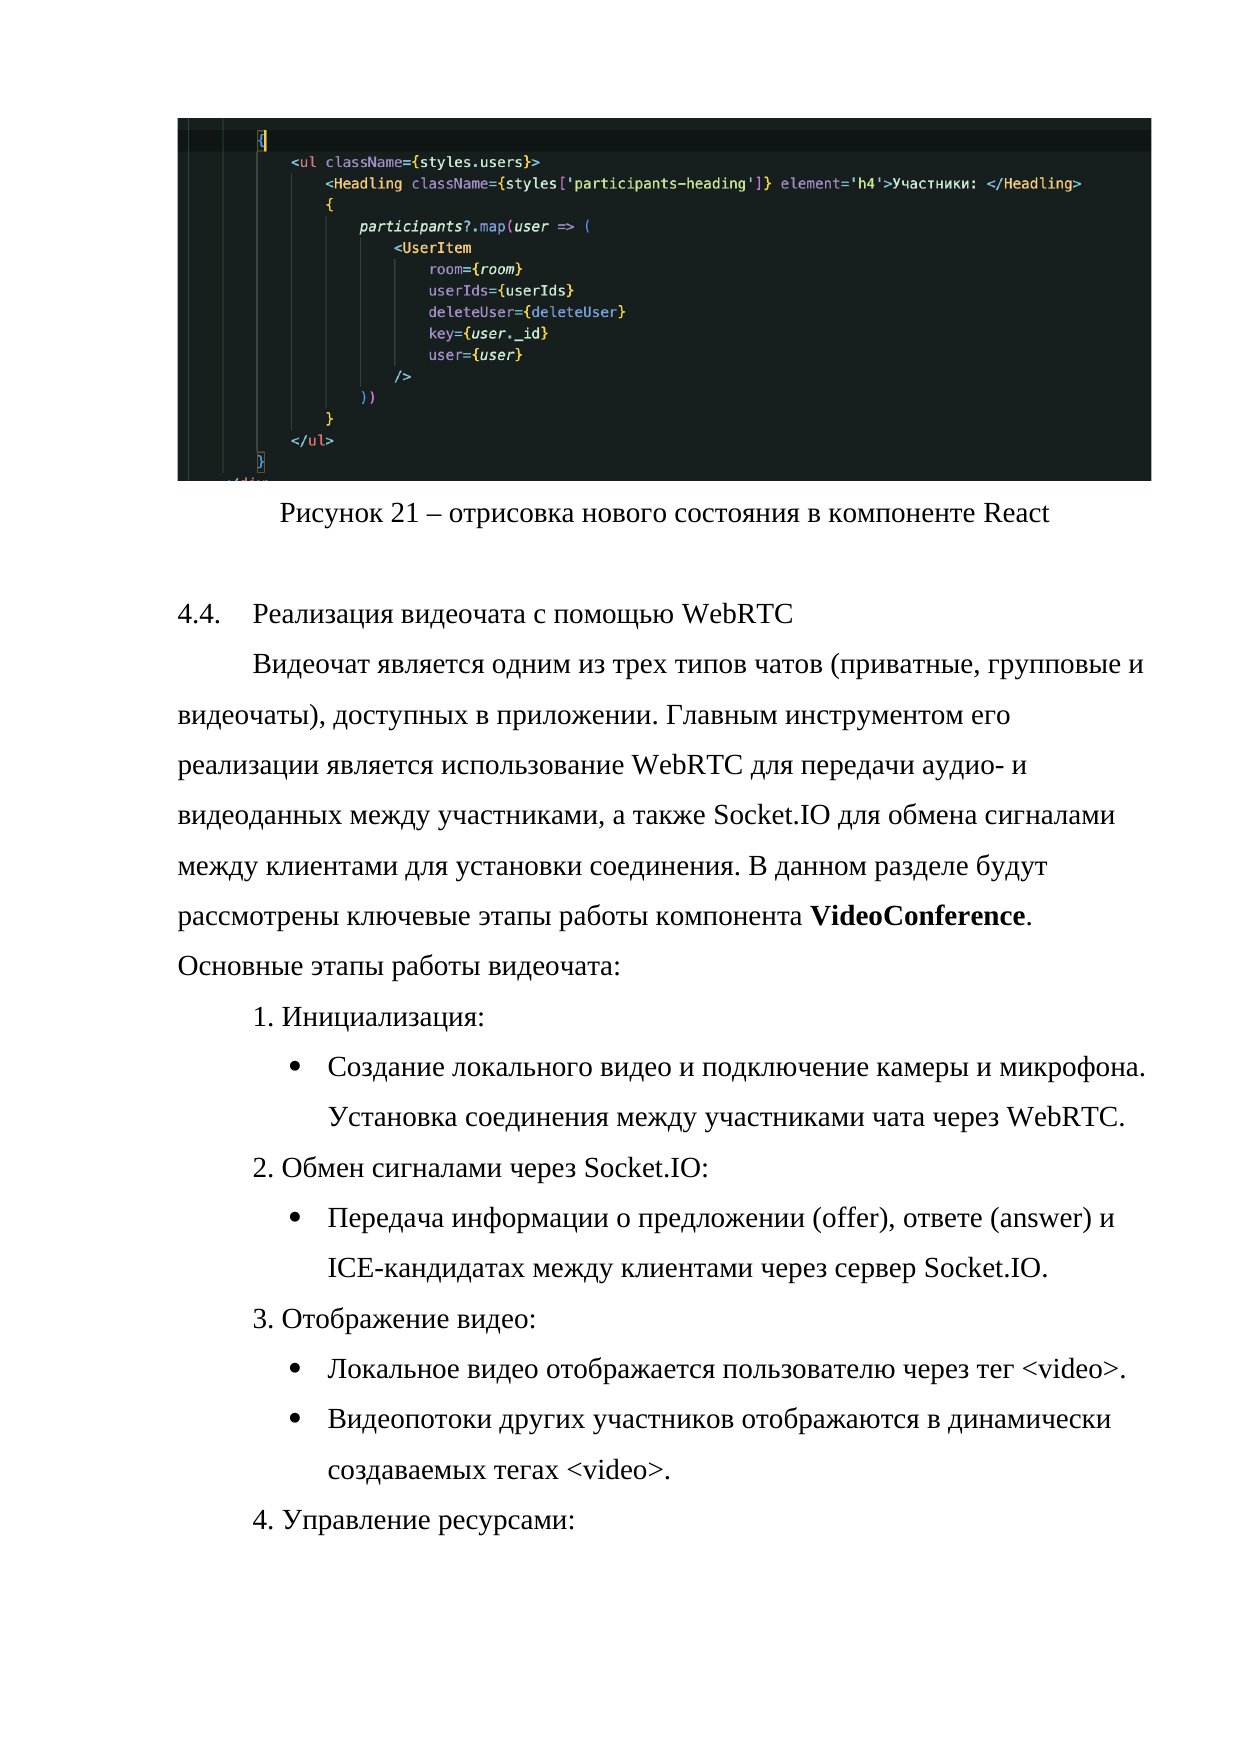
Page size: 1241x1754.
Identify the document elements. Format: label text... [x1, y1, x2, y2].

text Рисунок 21 – отрисовка нового состояния в компоненте React [177, 496, 1152, 529]
text Основные этапы работы видеочата: [177, 948, 1152, 982]
picture [177, 118, 1152, 481]
list Локальное видео отображается пользователю через тег <video>. [290, 1351, 1152, 1385]
list Реализация видеочата с помощью WebRTC [177, 596, 1152, 630]
text 3. Отображение видео: [177, 1301, 1152, 1334]
list Передача информации о предложении (offer), ответе (answer) и ICE-кандидатах между клиентами через сервер Socket.IO. [290, 1200, 1152, 1284]
text 4. Управление ресурсами: [177, 1502, 1152, 1536]
list Создание локального видео и подключение камеры и микрофона. Установка соединения между участниками чата через WebRTC. [290, 1049, 1152, 1133]
list Видеопотоки других участников отображаются в динамически создаваемых тегах <video>. [290, 1401, 1152, 1485]
text Видеочат является одним из трех типов чатов (приватные, групповые и видеочаты), доступных в приложении. Главным инструментом его реализации является использование WebRTC для передачи аудио- и видеоданных между участниками, а также Socket.IO для обмена сигналами между клиентами для установки соединения. В данном разделе будут рассмотрены ключевые этапы работы компонента VideoConference. [177, 646, 1152, 932]
text 2. Обмен сигналами через Socket.IO: [177, 1150, 1152, 1183]
text 1. Инициализация: [177, 999, 1152, 1032]
